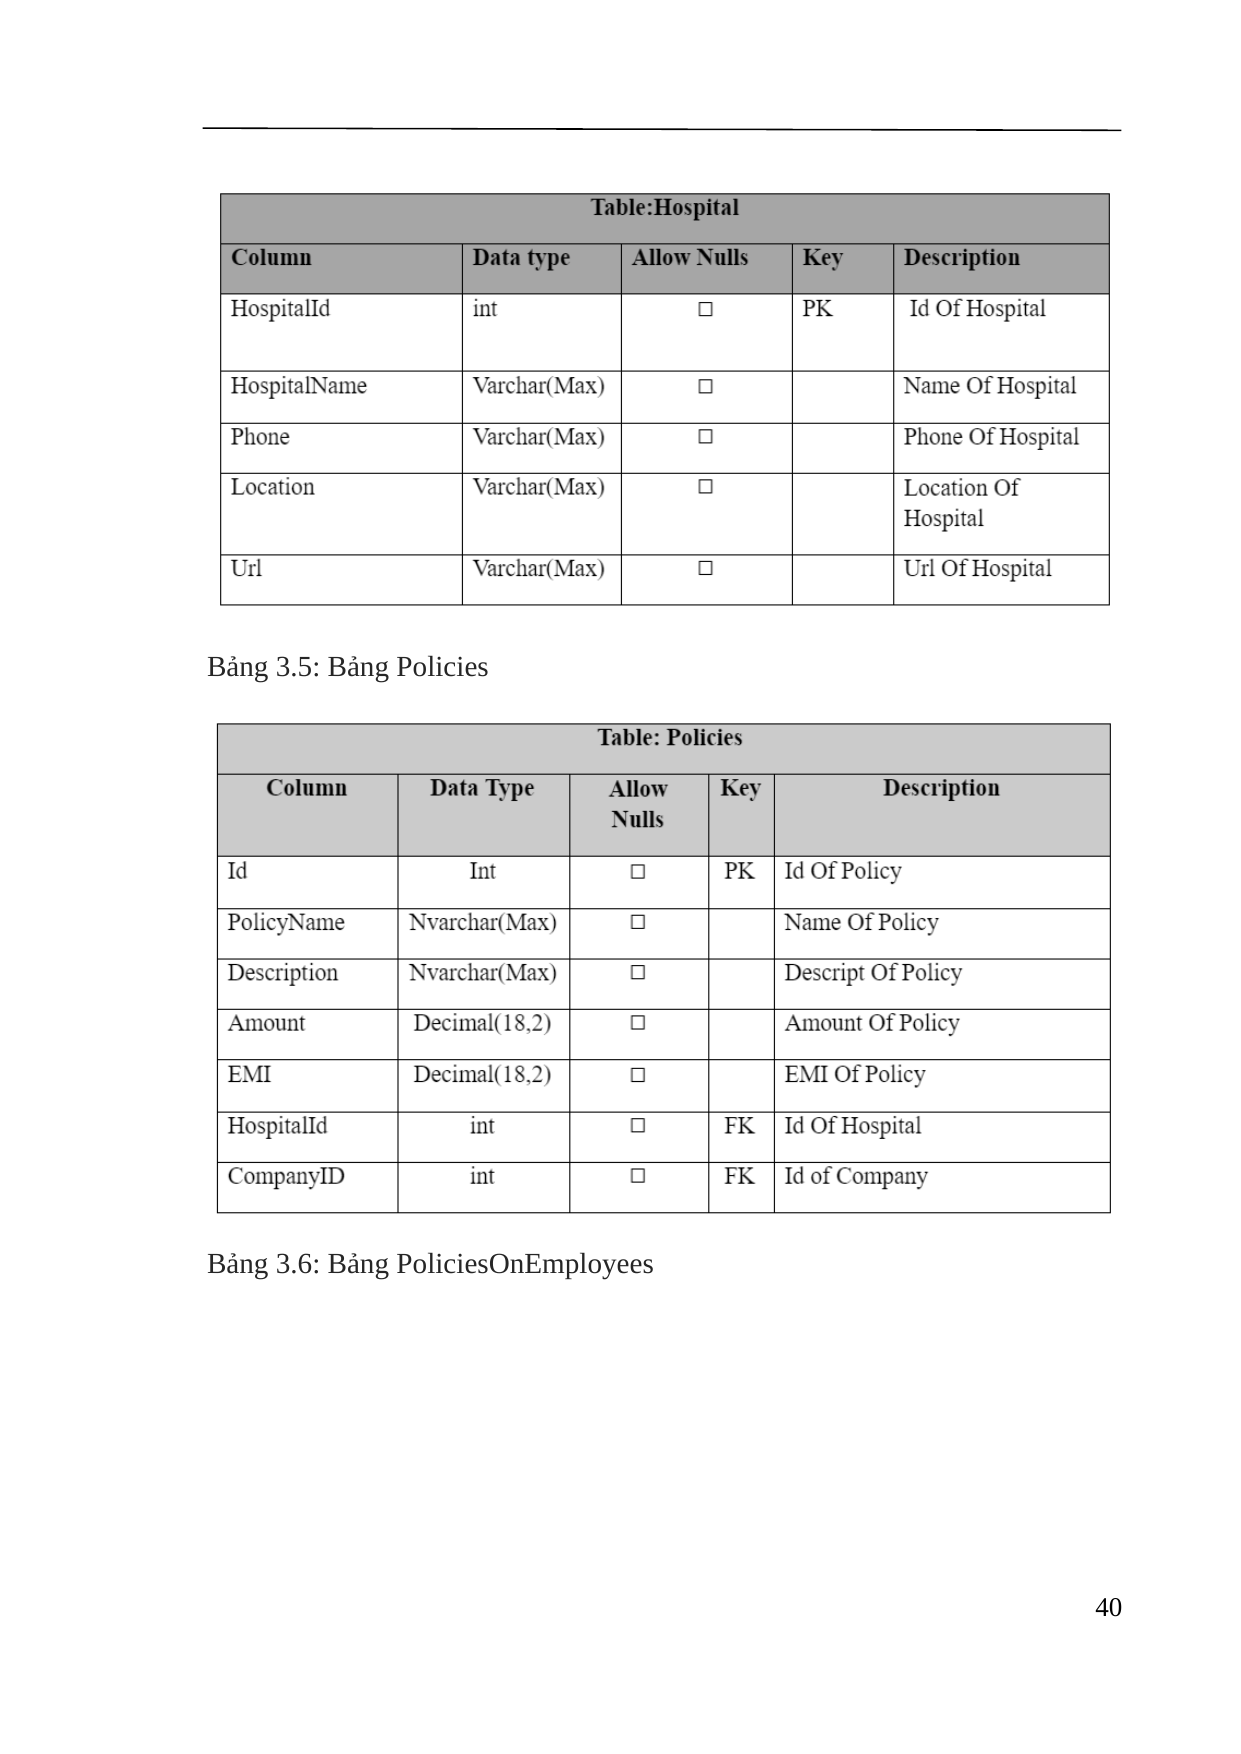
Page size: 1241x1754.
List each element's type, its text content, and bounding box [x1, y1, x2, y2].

picture [206, 707, 1123, 1221]
picture [206, 177, 1123, 624]
text Bảng 3.5: Bảng Policies [207, 649, 1122, 682]
text Bảng 3.6: Bảng PoliciesOnEmployees [207, 1246, 1122, 1279]
